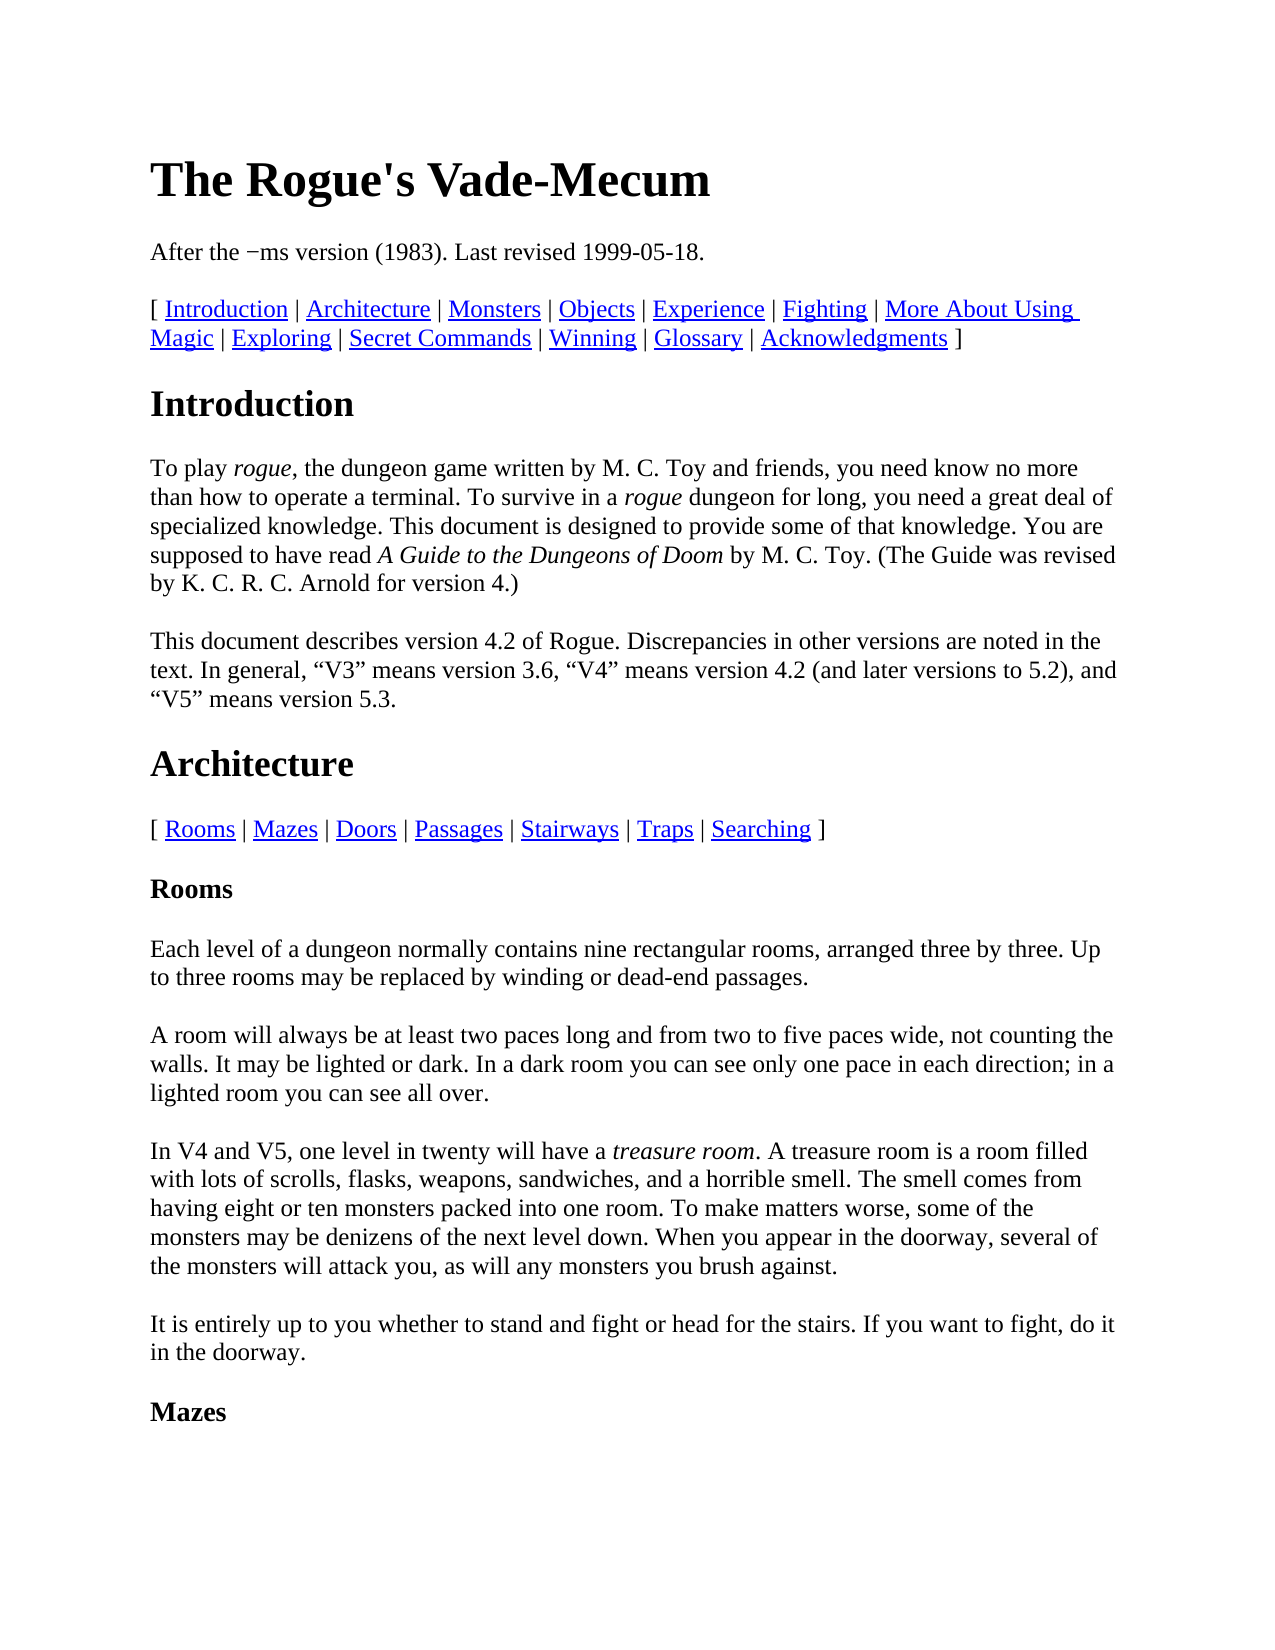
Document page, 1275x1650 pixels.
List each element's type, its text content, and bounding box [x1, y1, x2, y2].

text Each level of a dungeon normally contains nine rectangular rooms, arranged three by three. Up to three rooms may be replaced by winding or dead-end passages. [150, 934, 1125, 991]
text [ Introduction | Architecture | Monsters | Objects | Experience | Fighting | More About Using Magic | Exploring | Secret Commands | Winning | Glossary | Acknowledgments ] [150, 294, 1125, 352]
text Mazes [150, 1395, 1125, 1428]
text [ Rooms | Mazes | Doors | Passages | Stairways | Traps | Searching ] [150, 814, 1125, 843]
text After the −ms version (1983). Last revised 1999-05-18. [150, 237, 1125, 265]
text In V4 and V5, one level in twenty will have a treasure room. A treasure room is a room filled with lots of scrolls, flasks, weapons, sandwiches, and a horrible smell. The smell comes from having eight or ten monsters packed into one room. To make matters worse, some of the monsters may be denizens of the next level down. When you appear in the doorway, several of the monsters will attack you, as will any monsters you brush against. [150, 1136, 1125, 1279]
text This document describes version 4.2 of Rogue. Discrepancies in other versions are noted in the text. In general, “V3” means version 3.6, “V4” means version 4.2 (and later versions to 5.2), and “V5” means version 5.3. [150, 626, 1125, 713]
text Architecture [150, 742, 1125, 785]
text It is entirely up to you whether to stand and fight or head for the stairs. If you want to fight, do it in the doorway. [150, 1309, 1125, 1366]
text The Rogue's Vade-Mecum [150, 150, 1125, 207]
text Introduction [150, 381, 1125, 424]
text Rooms [150, 872, 1125, 904]
text A room will always be at least two paces long and from two to five paces wide, not counting the walls. It may be lighted or dark. In a dark room you can see only one pace in each direction; in a lighted room you can see all over. [150, 1020, 1125, 1107]
text To play rogue, the dungeon game written by M. C. Toy and friends, you need know no more than how to operate a terminal. To survive in a rogue dungeon for long, you need a great deal of specialized knowledge. This document is designed to provide some of that knowledge. You are supposed to have read A Guide to the Dungeons of Doom by M. C. Toy. (The Guide was revised by K. C. R. C. Arnold for version 4.) [150, 453, 1125, 597]
